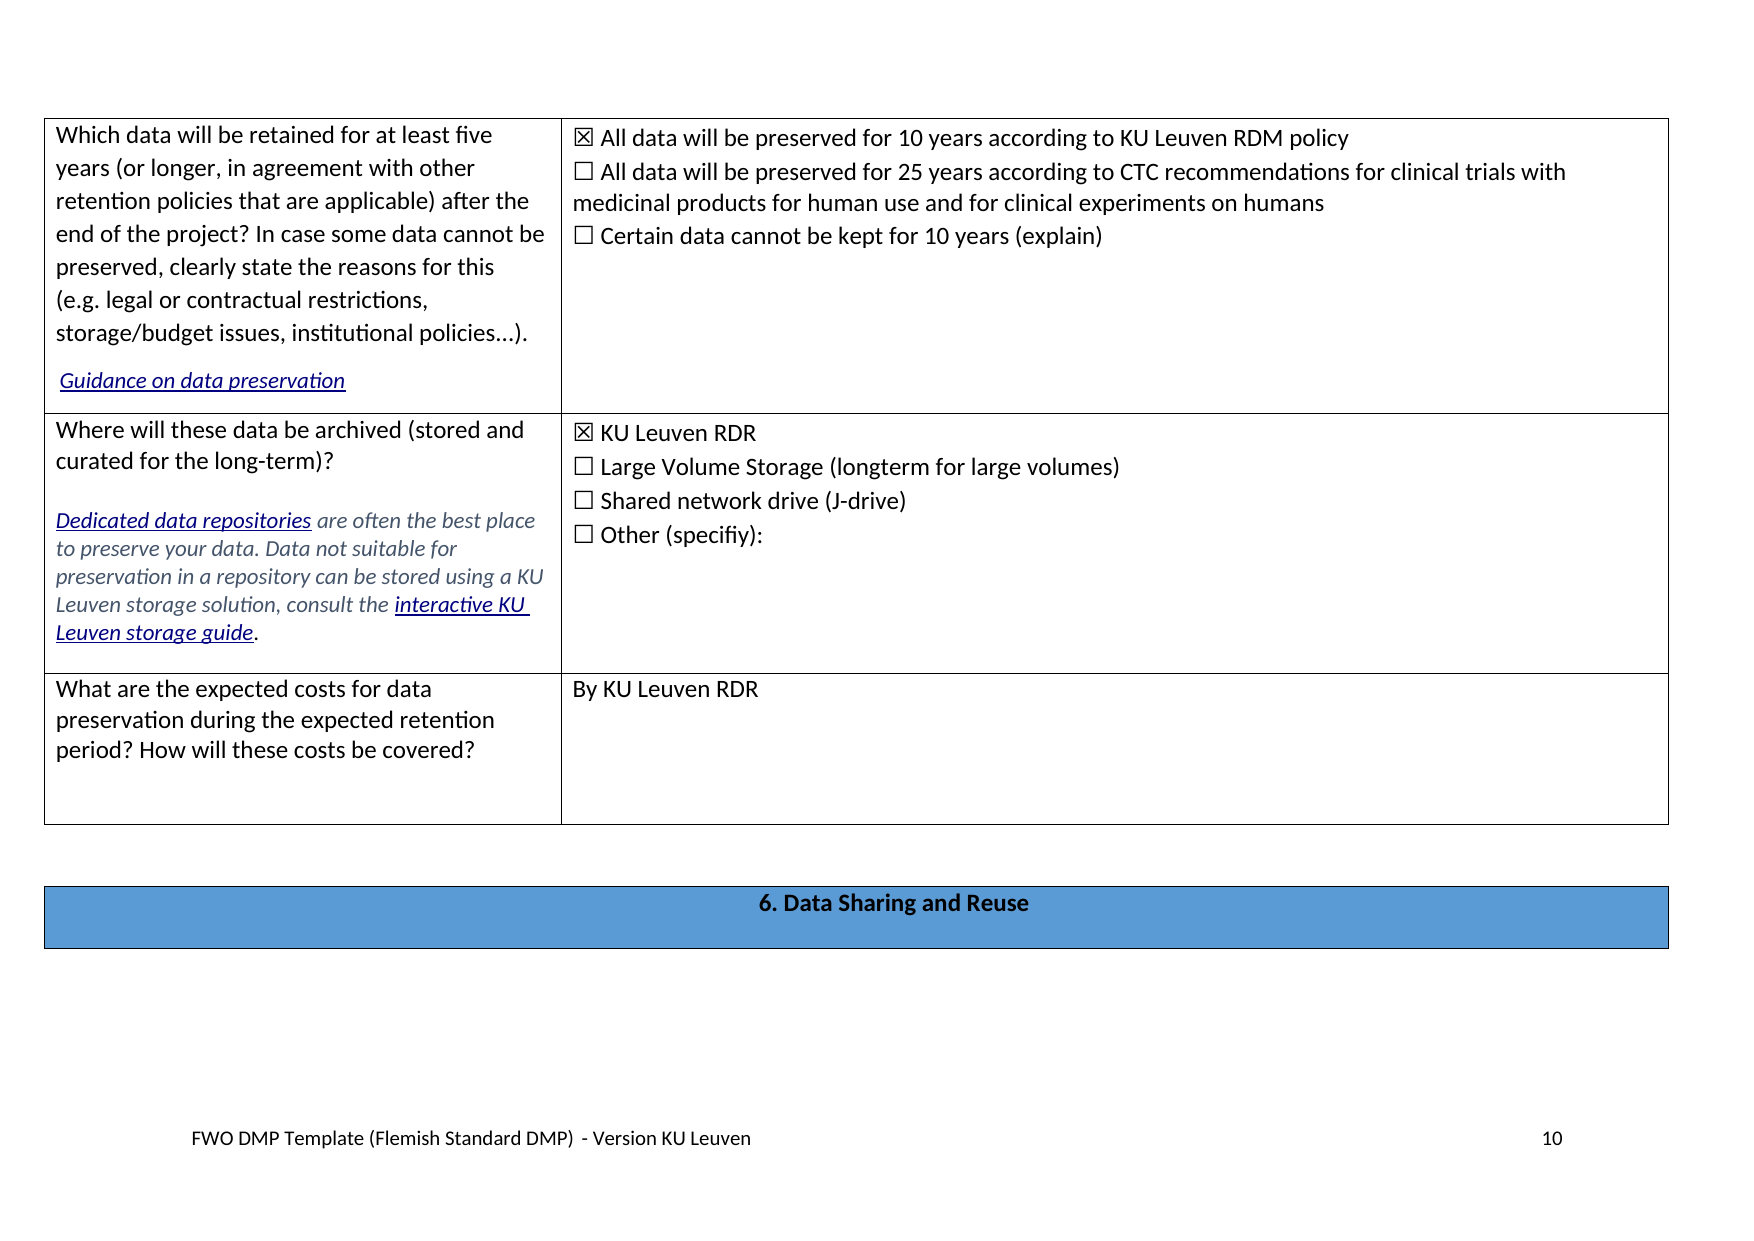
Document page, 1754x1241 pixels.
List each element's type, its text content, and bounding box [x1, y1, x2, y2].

table_cell KU Leuven RDR Large Volume Storage (longterm for large volumes) Shared network drive (J-drive) Other (specifiy): [562, 414, 1668, 673]
table_cell Which data will be retained for at least five years (or longer, in agreement with other retention policies that are applicable) after the end of the project? In case some data cannot be preserved, clearly state the reasons for this (e.g. legal or contractual restrictions, storage/budget issues, institutional policies...). Guidance on data preservation [45, 119, 561, 413]
table_cell What are the expected costs for data preservation during the expected retention period? How will these costs be covered? [45, 674, 561, 824]
table_cell By KU Leuven RDR [562, 674, 1668, 824]
table_cell Where will these data be archived (stored and curated for the long-term)? Dedicated data repositories are often the best place to preserve your data. Data not suitable for preservation in a repository can be stored using a KU Leuven storage solution, consult the interactive KU Leuven storage guide. [45, 414, 561, 673]
table_header 6. Data Sharing and Reuse [45, 887, 1668, 948]
table_cell ​​ All data will be preserved for 10 years according to KU Leuven RDM policy All data will be preserved for 25 years according to CTC recommendations for clinical trials with medicinal products for human use and for clinical experiments on humans Certain data cannot be kept for 10 years (explain) [562, 119, 1668, 413]
